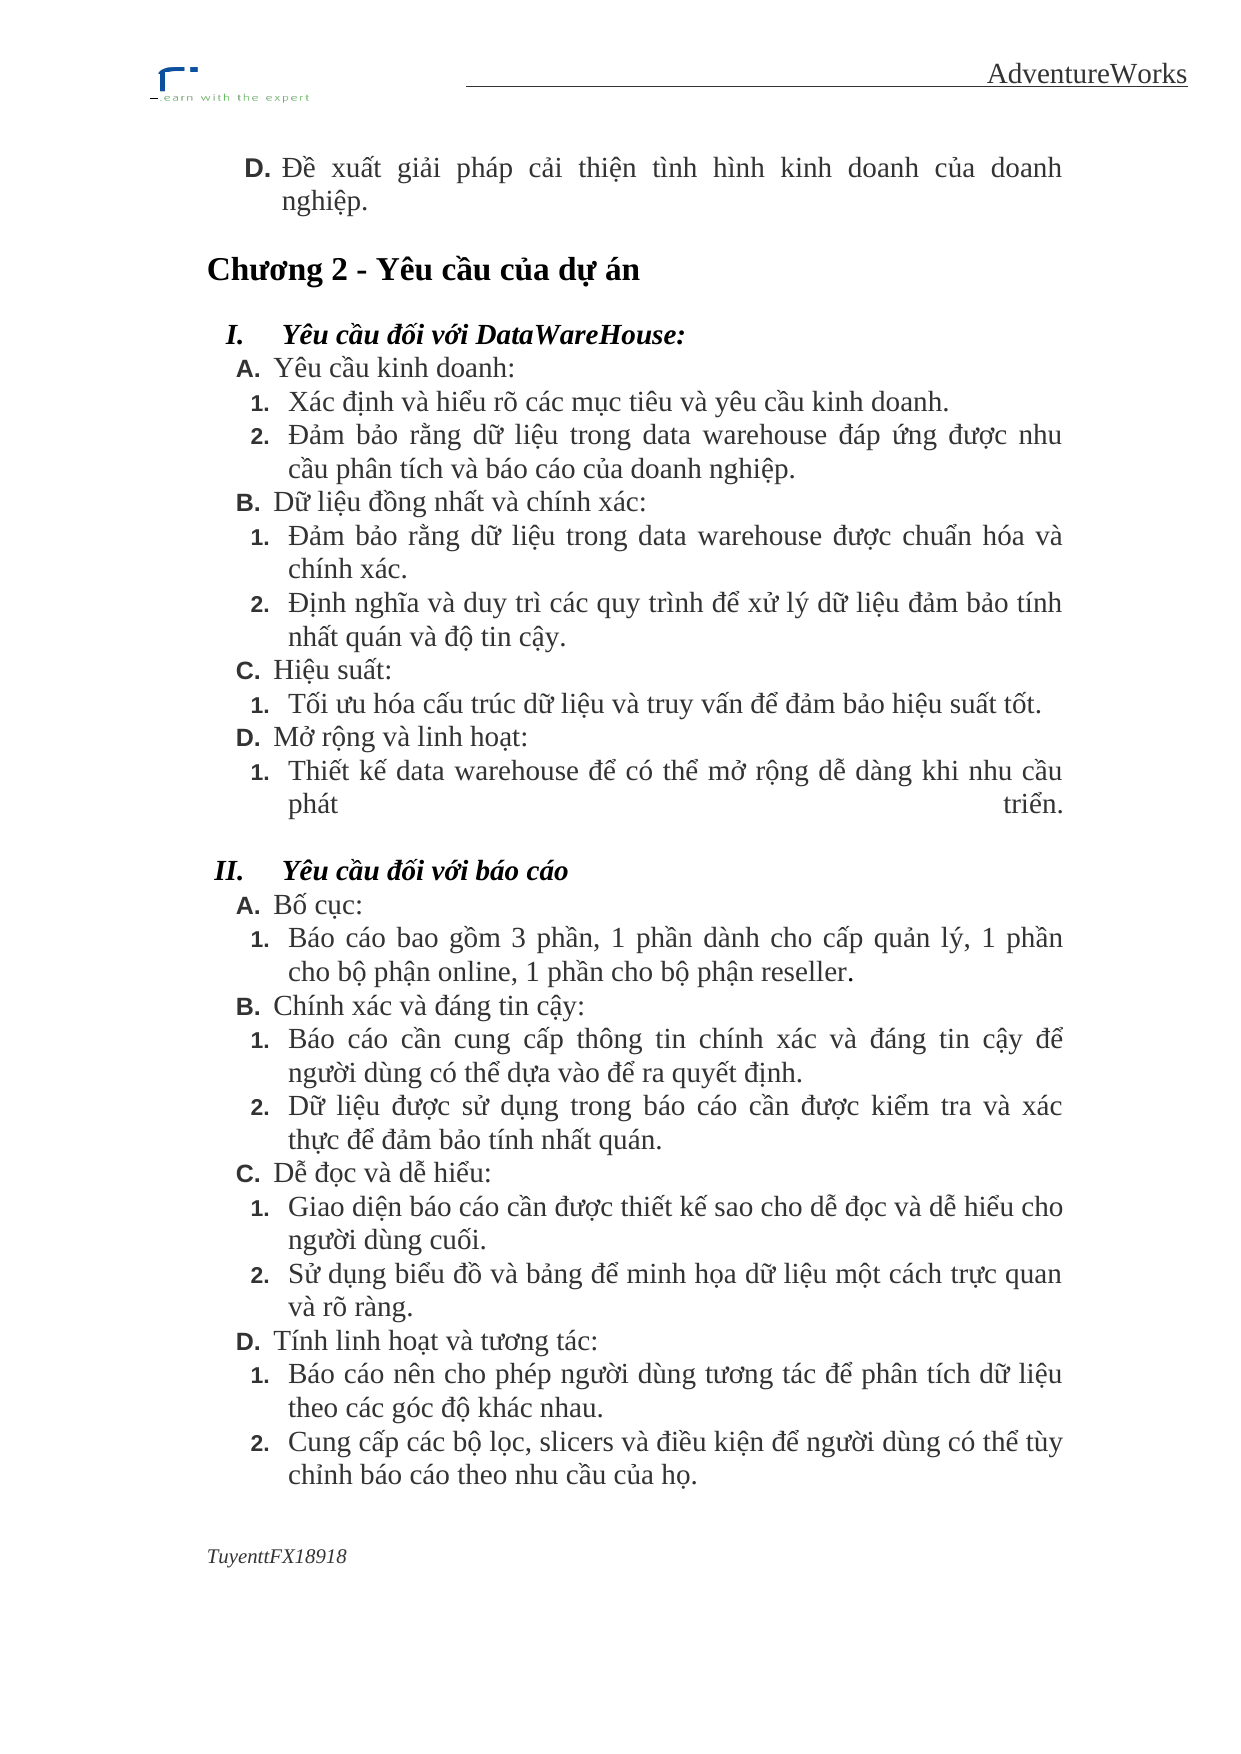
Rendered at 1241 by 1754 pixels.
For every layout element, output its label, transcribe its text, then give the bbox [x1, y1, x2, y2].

list Sử dụng biểu đồ và bảng để minh họa dữ liệu một cách trực quan và rõ ràng. [250, 1256, 1064, 1323]
list Giao diện báo cáo cần được thiết kế sao cho dễ đọc và dễ hiểu cho người dùng cuối. [250, 1189, 1064, 1256]
picture [150, 56, 365, 107]
list Xác định và hiểu rõ các mục tiêu và yêu cầu kinh doanh. [250, 384, 1064, 417]
list Đảm bảo rằng dữ liệu trong data warehouse đáp ứng được nhu cầu phân tích và báo cáo của doanh nghiệp. [250, 417, 1064, 484]
subtitle Yêu cầu đối với DataWareHouse: [244, 317, 1064, 350]
list Chính xác và đáng tin cậy: [236, 988, 1064, 1021]
list Hiệu suất: [236, 652, 1064, 686]
subtitle Yêu cầu đối với báo cáo [244, 853, 1064, 887]
list Định nghĩa và duy trì các quy trình để xử lý dữ liệu đảm bảo tính nhất quán và độ tin cậy. [250, 585, 1064, 652]
list Dữ liệu được sử dụng trong báo cáo cần được kiểm tra và xác thực để đảm bảo tính nhất quán. [250, 1088, 1064, 1155]
list Mở rộng và linh hoạt: [236, 719, 1064, 753]
list Dữ liệu đồng nhất và chính xác: [236, 484, 1064, 518]
list Dễ đọc và dễ hiểu: [236, 1155, 1064, 1189]
list Báo cáo cần cung cấp thông tin chính xác và đáng tin cậy để người dùng có thể dựa vào để ra quyết định. [250, 1021, 1064, 1088]
list Đảm bảo rằng dữ liệu trong data warehouse được chuẩn hóa và chính xác. [250, 518, 1064, 585]
list Tính linh hoạt và tương tác: [236, 1323, 1064, 1357]
list Thiết kế data warehouse để có thể mở rộng dễ dàng khi nhu cầu phát triển. [250, 753, 1064, 853]
subtitle Chương 2 - Yêu cầu của dự án [207, 249, 1064, 288]
list Báo cáo bao gồm 3 phần, 1 phần dành cho cấp quản lý, 1 phần cho bộ phận online, 1 phần cho bộ phận reseller. [250, 921, 1064, 988]
list Cung cấp các bộ lọc, slicers và điều kiện để người dùng có thể tùy chỉnh báo cáo theo nhu cầu của họ. [250, 1424, 1064, 1491]
list Yêu cầu kinh doanh: [236, 350, 1064, 384]
list Tối ưu hóa cấu trúc dữ liệu và truy vấn để đảm bảo hiệu suất tốt. [250, 686, 1064, 719]
list Bố cục: [236, 887, 1064, 921]
list Đề xuất giải pháp cải thiện tình hình kinh doanh của doanh nghiệp. [244, 150, 1064, 217]
list Báo cáo nên cho phép người dùng tương tác để phân tích dữ liệu theo các góc độ khác nhau. [250, 1357, 1064, 1424]
